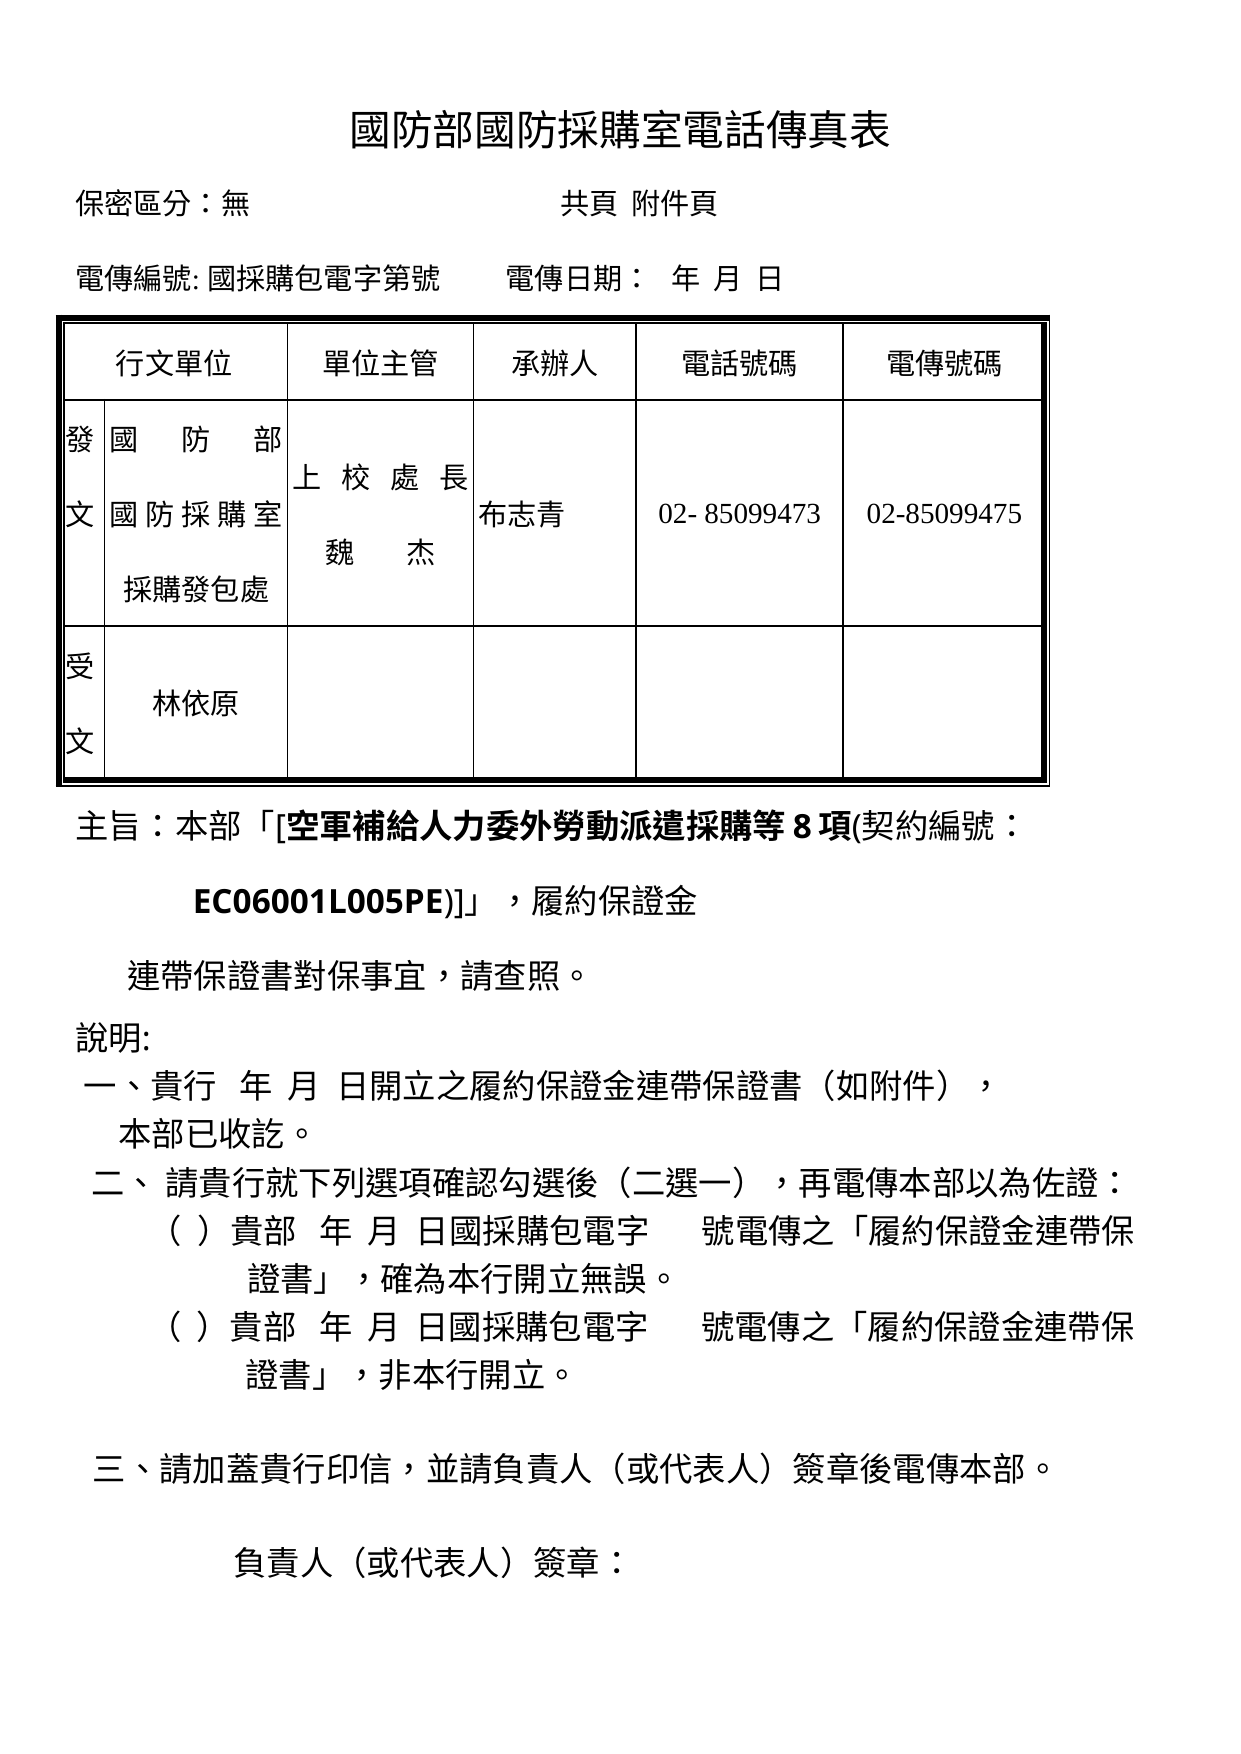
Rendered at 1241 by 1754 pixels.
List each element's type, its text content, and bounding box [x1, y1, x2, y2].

table_cell 上校處長 魏 杰 [288, 401, 473, 625]
text 保密區分：無 共頁 附件頁 [75, 164, 1165, 239]
table_header 電傳號碼 [844, 324, 1041, 399]
table_cell [844, 627, 1041, 777]
table_cell 國防部 國防採購室 採購發包處 [105, 401, 287, 625]
table_header 電話號碼 [637, 324, 842, 399]
text 電傳編號: 國採購包電字第號 電傳日期： 年 月 日 [75, 239, 1165, 314]
table_cell 布志青 [474, 401, 635, 625]
text 主旨：本部「[空軍補給人力委外勞動派遣採購等8項(契約編號：EC06001L005PE)]」，履約保證金 [75, 786, 1165, 936]
table_cell [474, 627, 635, 777]
table_cell 02- 85099473 [637, 401, 842, 625]
table_header 承辦人 [474, 324, 635, 399]
table_cell [288, 627, 473, 777]
text 國防部國防採購室電話傳真表 [75, 89, 1165, 164]
list 本部已收訖。 [64, 1108, 1165, 1156]
table_cell 02-85099475 [844, 401, 1041, 625]
table_header 行文單位 [65, 324, 287, 399]
text 三、請加蓋貴行印信，並請負責人（或代表人）簽章後電傳本部。 [93, 1443, 1165, 1491]
table_header 單位主管 [288, 324, 473, 399]
text 說明: [75, 1011, 1165, 1060]
table_cell 受 文 [65, 627, 104, 777]
list 一、貴行 年 月 日開立之履約保證金連帶保證書（如附件）， [64, 1060, 1165, 1108]
text （ ）貴部 年 月 日國採購包電字 號電傳之「履約保證金連帶保證書」，非本行開立。 [148, 1301, 1165, 1397]
text （ ）貴部 年 月 日國採購包電字 號電傳之「履約保證金連帶保證書」，確為本行開立無誤。 [149, 1204, 1165, 1301]
text 負責人（或代表人）簽章： [106, 1536, 1165, 1585]
text 二、 請貴行就下列選項確認勾選後（二選一），再電傳本部以為佐證： [91, 1156, 1165, 1204]
table_cell [637, 627, 842, 777]
table_cell 發 文 [65, 401, 104, 625]
text 連帶保證書對保事宜，請查照。 [75, 936, 1165, 1011]
table_cell 林依原 [105, 627, 287, 777]
